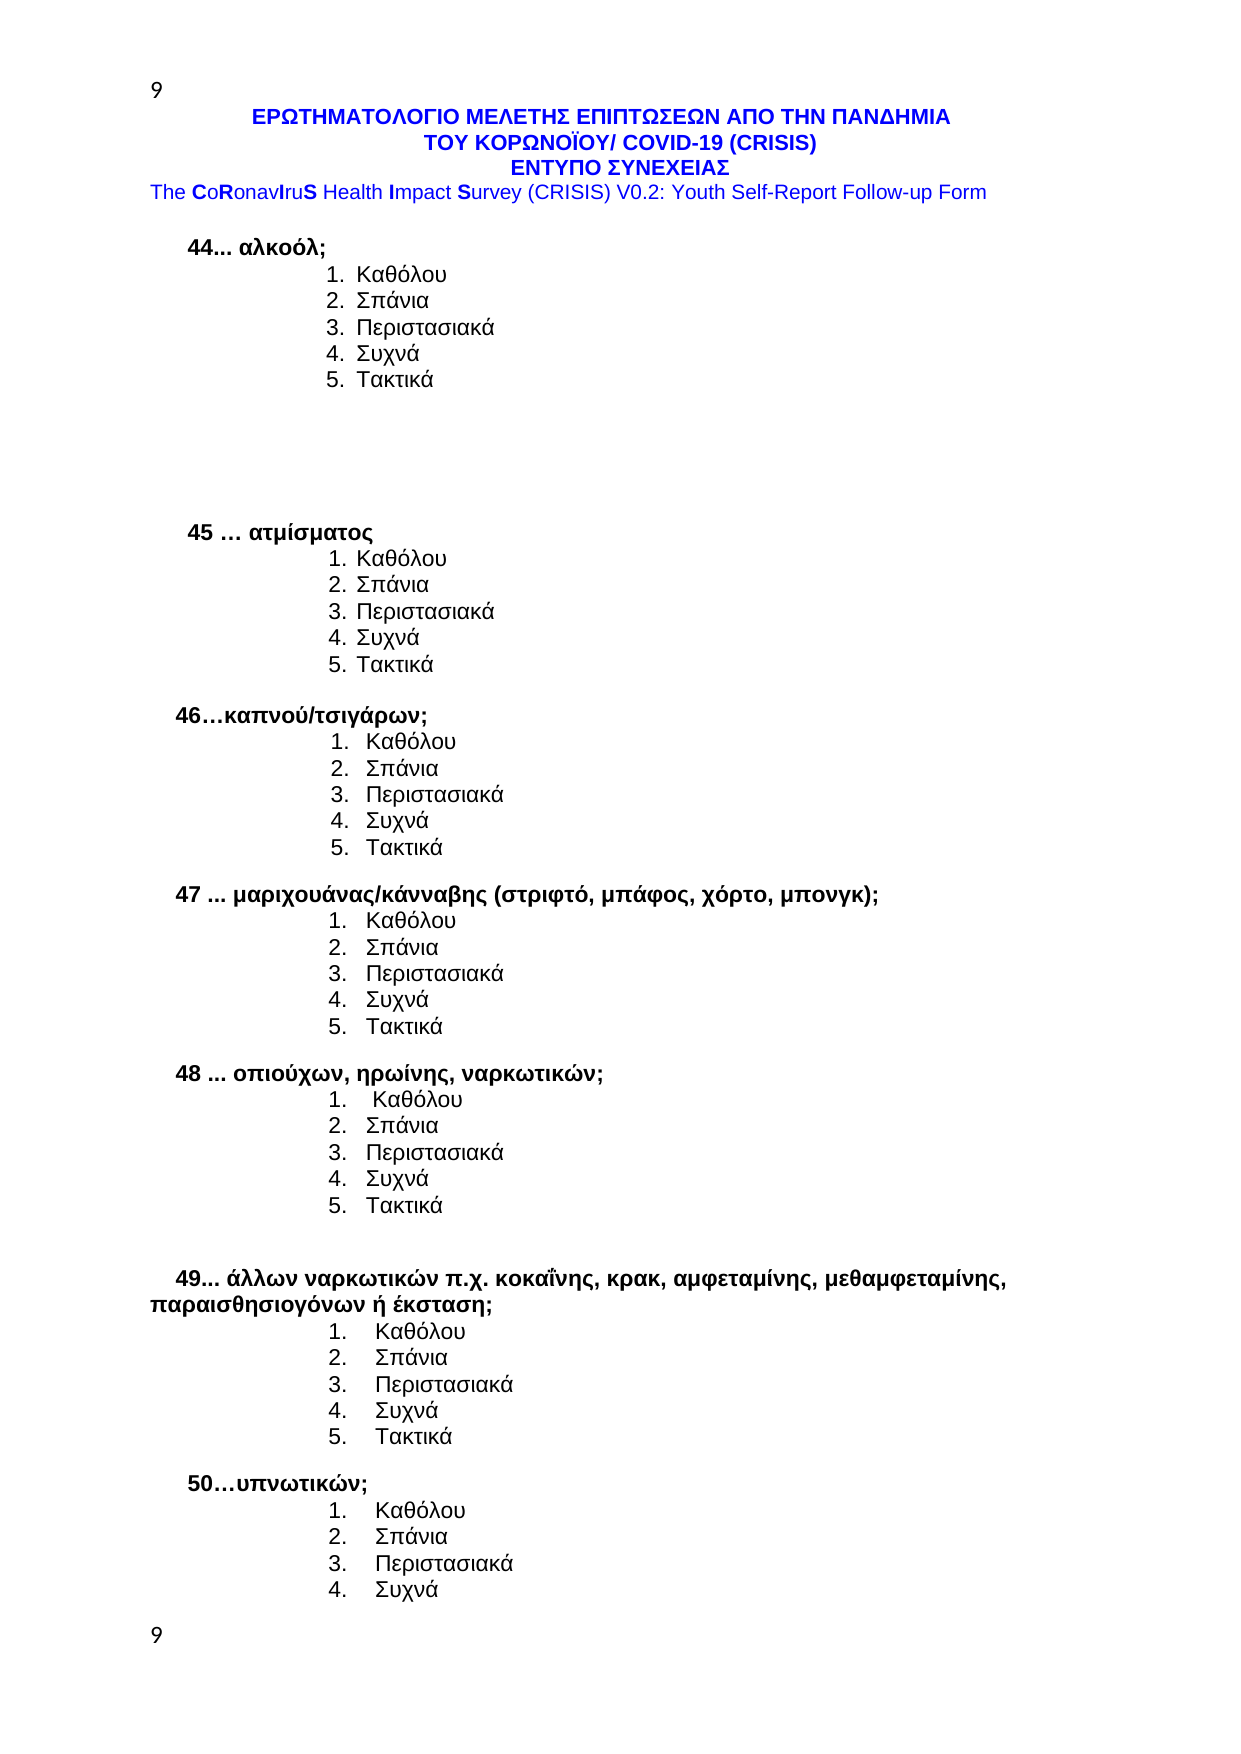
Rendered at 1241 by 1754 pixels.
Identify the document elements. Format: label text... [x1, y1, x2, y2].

list Καθόλου [328, 545, 1090, 571]
list Συχνά [328, 1576, 1090, 1602]
list Καθόλου [328, 1086, 1090, 1112]
list Συχνά [328, 624, 1090, 651]
list Καθόλου [328, 1318, 1090, 1344]
list Συχνά [326, 340, 1090, 366]
list Συχνά [328, 986, 1090, 1013]
list Περιστασιακά [328, 960, 1090, 986]
list Σπάνια [328, 1523, 1090, 1549]
list Συχνά [330, 807, 1090, 834]
text 50…υπνωτικών; [187, 1470, 1090, 1497]
list Συχνά [328, 1165, 1090, 1192]
text 45 … ατμίσματος [187, 519, 1090, 545]
list Σπάνια [328, 933, 1090, 960]
list Τακτικά [328, 651, 1090, 677]
text 46…καπνού/τσιγάρων; [150, 702, 1090, 728]
list Καθόλου [326, 261, 1090, 287]
text 48 ... οπιούχων, ηρωίνης, ναρκωτικών; [150, 1060, 1090, 1086]
list Σπάνια [328, 1112, 1090, 1139]
list Καθόλου [330, 728, 1090, 754]
list Περιστασιακά [328, 1371, 1090, 1397]
list Περιστασιακά [328, 1549, 1090, 1576]
list Σπάνια [326, 287, 1090, 313]
text 47 ... μαριχουάνας/κάνναβης (στριφτό, μπάφος, χόρτο, μπονγκ); [150, 881, 1090, 907]
list Σπάνια [328, 571, 1090, 598]
list Συχνά [328, 1397, 1090, 1423]
list Περιστασιακά [330, 781, 1090, 807]
list Περιστασιακά [326, 313, 1090, 340]
list Τακτικά [326, 366, 1090, 392]
text 49... άλλων ναρκωτικών π.χ. κοκαΐνης, κρακ, αμφεταμίνης, μεθαμφεταμίνης, παραισθησιογόνων ή έκσταση; [150, 1265, 1090, 1318]
list Τακτικά [328, 1013, 1090, 1039]
list Τακτικά [328, 1192, 1090, 1218]
list Καθόλου [328, 907, 1090, 933]
list Περιστασιακά [328, 1139, 1090, 1165]
list Σπάνια [330, 754, 1090, 781]
list Περιστασιακά [328, 598, 1090, 624]
list Τακτικά [330, 834, 1090, 860]
list Καθόλου [328, 1497, 1090, 1523]
text 44... αλκοόλ; [187, 234, 1090, 261]
list Σπάνια [328, 1344, 1090, 1371]
list Τακτικά [328, 1423, 1090, 1449]
